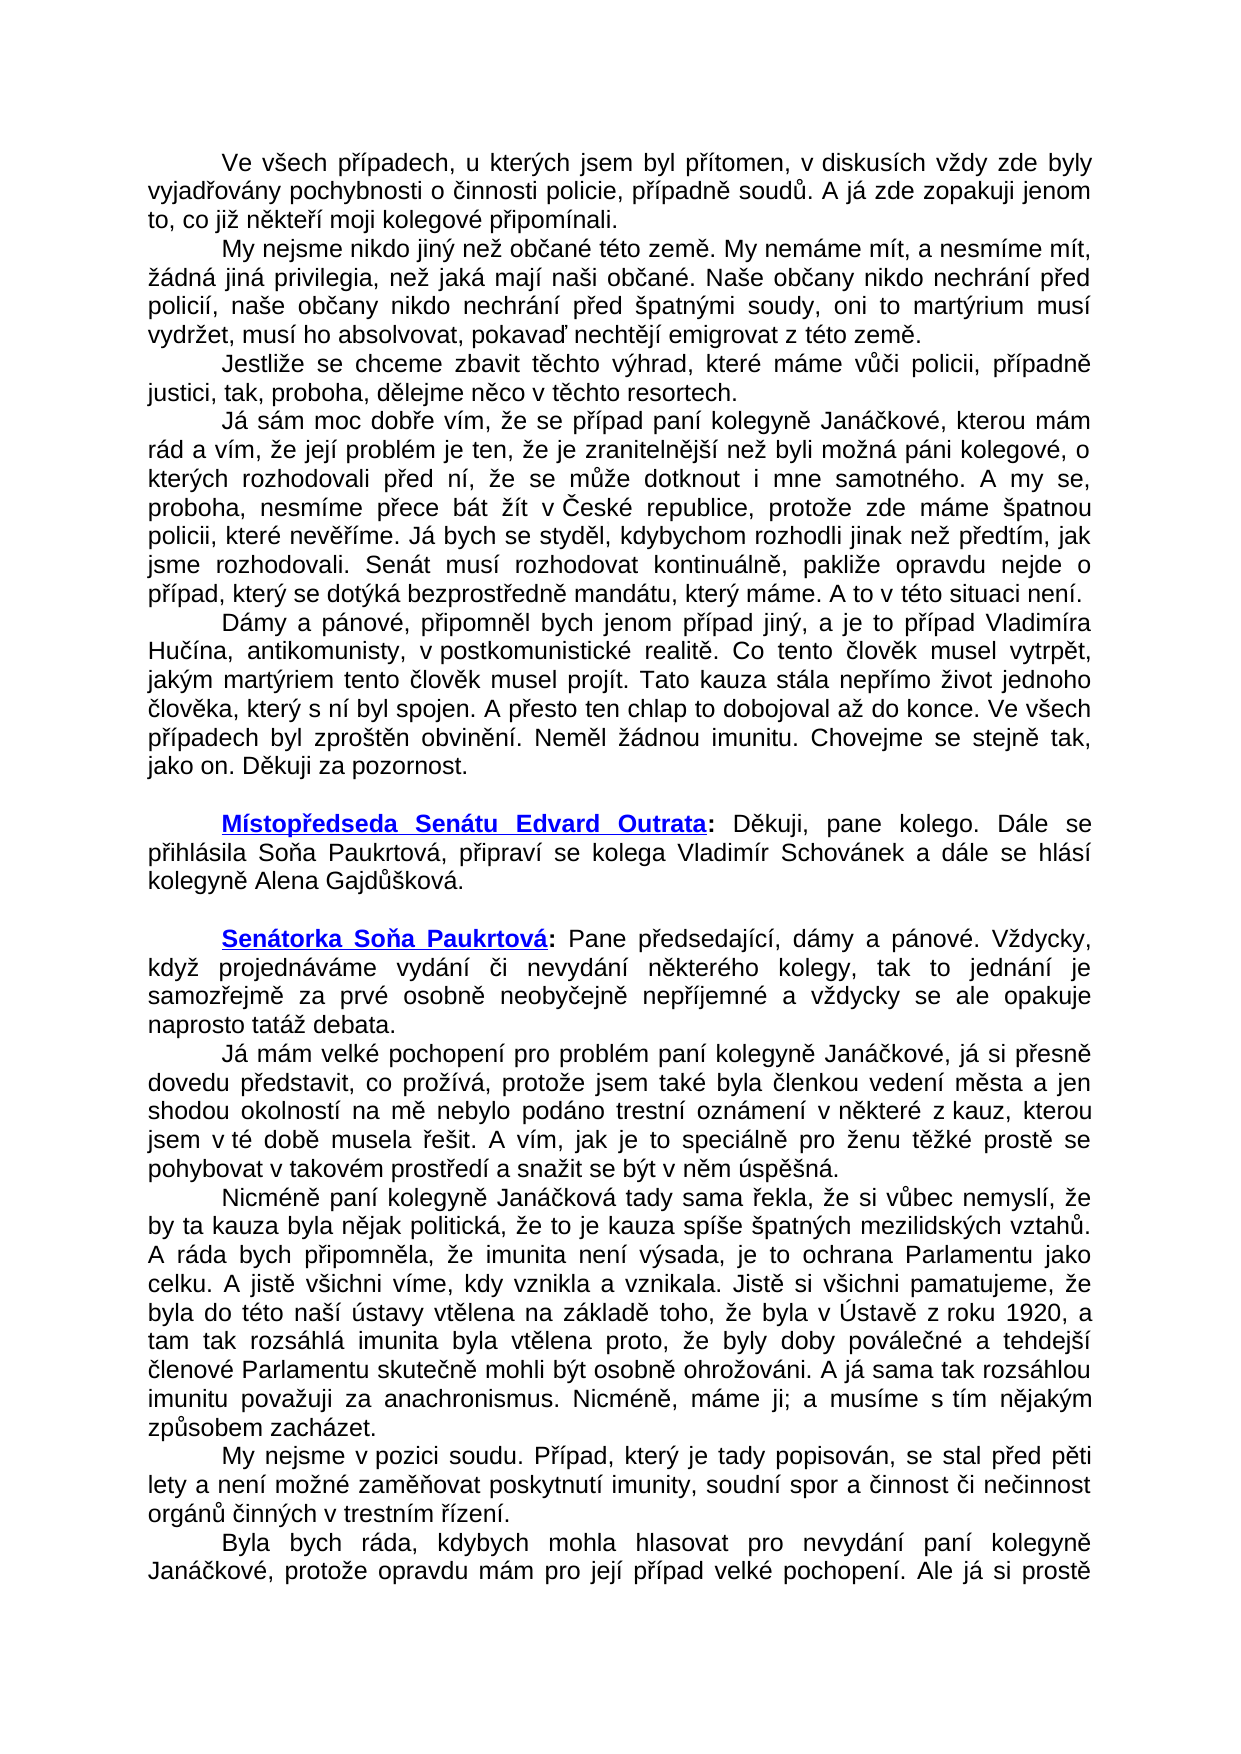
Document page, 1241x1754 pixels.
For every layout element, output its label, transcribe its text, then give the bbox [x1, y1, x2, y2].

text Já mám velké pochopení pro problém paní kolegyně Janáčkové, já si přesně dovedu představit, co prožívá, protože jsem také byla členkou vedení města a jen shodou okolností na mě nebylo podáno trestní oznámení v některé z kauz, kterou jsem v té době musela řešit. A vím, jak je to speciálně pro ženu těžké prostě se pohybovat v takovém prostředí a snažit se být v něm úspěšná. [148, 1039, 1093, 1183]
text Dámy a pánové, připomněl bych jenom případ jiný, a je to případ Vladimíra Hučína, antikomunisty, v postkomunistické realitě. Co tento člověk musel vytrpět, jakým martýriem tento člověk musel projít. Tato kauza stála nepřímo život jednoho člověka, který s ní byl spojen. A přesto ten chlap to dobojoval až do konce. Ve všech případech byl zproštěn obvinění. Neměl žádnou imunitu. Chovejme se stejně tak, jako on. Děkuji za pozornost. [148, 608, 1093, 780]
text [148, 1528, 1093, 1585]
text Nicméně paní kolegyně Janáčková tady sama řekla, že si vůbec nemyslí, že by ta kauza byla nějak politická, že to je kauza spíše špatných mezilidských vztahů. A ráda bych připomněla, že imunita není výsada, je to ochrana Parlamentu jako celku. A jistě všichni víme, kdy vznikla a vznikala. Jistě si všichni pamatujeme, že byla do této naší ústavy vtělena na základě toho, že byla v Ústavě z roku 1920, a tam tak rozsáhlá imunita byla vtělena proto, že byly doby poválečné a tehdejší členové Parlamentu skutečně mohli být osobně ohrožováni. A já sama tak rozsáhlou imunitu považuji za anachronismus. Nicméně, máme ji; a musíme s tím nějakým způsobem zacházet. [148, 1183, 1093, 1441]
text Jestliže se chceme zbavit těchto výhrad, které máme vůči policii, případně justici, tak, proboha, dělejme něco v těchto resortech. [148, 349, 1093, 406]
text Ve všech případech, u kterých jsem byl přítomen, v diskusích vždy zde byly vyjadřovány pochybnosti o činnosti policie, případně soudů. A já zde zopakuji jenom to, co již někteří moji kolegové připomínali. [148, 148, 1093, 234]
text Já sám moc dobře vím, že se případ paní kolegyně Janáčkové, kterou mám rád a vím, že její problém je ten, že je zranitelnější než byli možná páni kolegové, o kterých rozhodovali před ní, že se může dotknout i mne samotného. A my se, proboha, nesmíme přece bát žít v České republice, protože zde máme špatnou policii, které nevěříme. Já bych se styděl, kdybychom rozhodli jinak než předtím, jak jsme rozhodovali. Senát musí rozhodovat kontinuálně, pakliže opravdu nejde o případ, který se dotýká bezprostředně mandátu, který máme. A to v této situaci není. [148, 406, 1093, 608]
text Místopředseda Senátu Edvard Outrata: Děkuji, pane kolego. Dále se přihlásila Soňa Paukrtová, připraví se kolega Vladimír Schovánek a dále se hlásí kolegyně Alena Gajdůšková. [148, 809, 1093, 895]
text Senátorka Soňa Paukrtová: Pane předsedající, dámy a pánové. Vždycky, když projednáváme vydání či nevydání některého kolegy, tak to jednání je samozřejmě za prvé osobně neobyčejně nepříjemné a vždycky se ale opakuje naprosto tatáž debata. [148, 924, 1093, 1039]
text My nejsme nikdo jiný než občané této země. My nemáme mít, a nesmíme mít, žádná jiná privilegia, než jaká mají naši občané. Naše občany nikdo nechrání před policií, naše občany nikdo nechrání před špatnými soudy, oni to martýrium musí vydržet, musí ho absolvovat, pokavaď nechtějí emigrovat z této země. [148, 234, 1093, 349]
text My nejsme v pozici soudu. Případ, který je tady popisován, se stal před pěti lety a není možné zaměňovat poskytnutí imunity, soudní spor a činnost či nečinnost orgánů činných v trestním řízení. [148, 1441, 1093, 1528]
